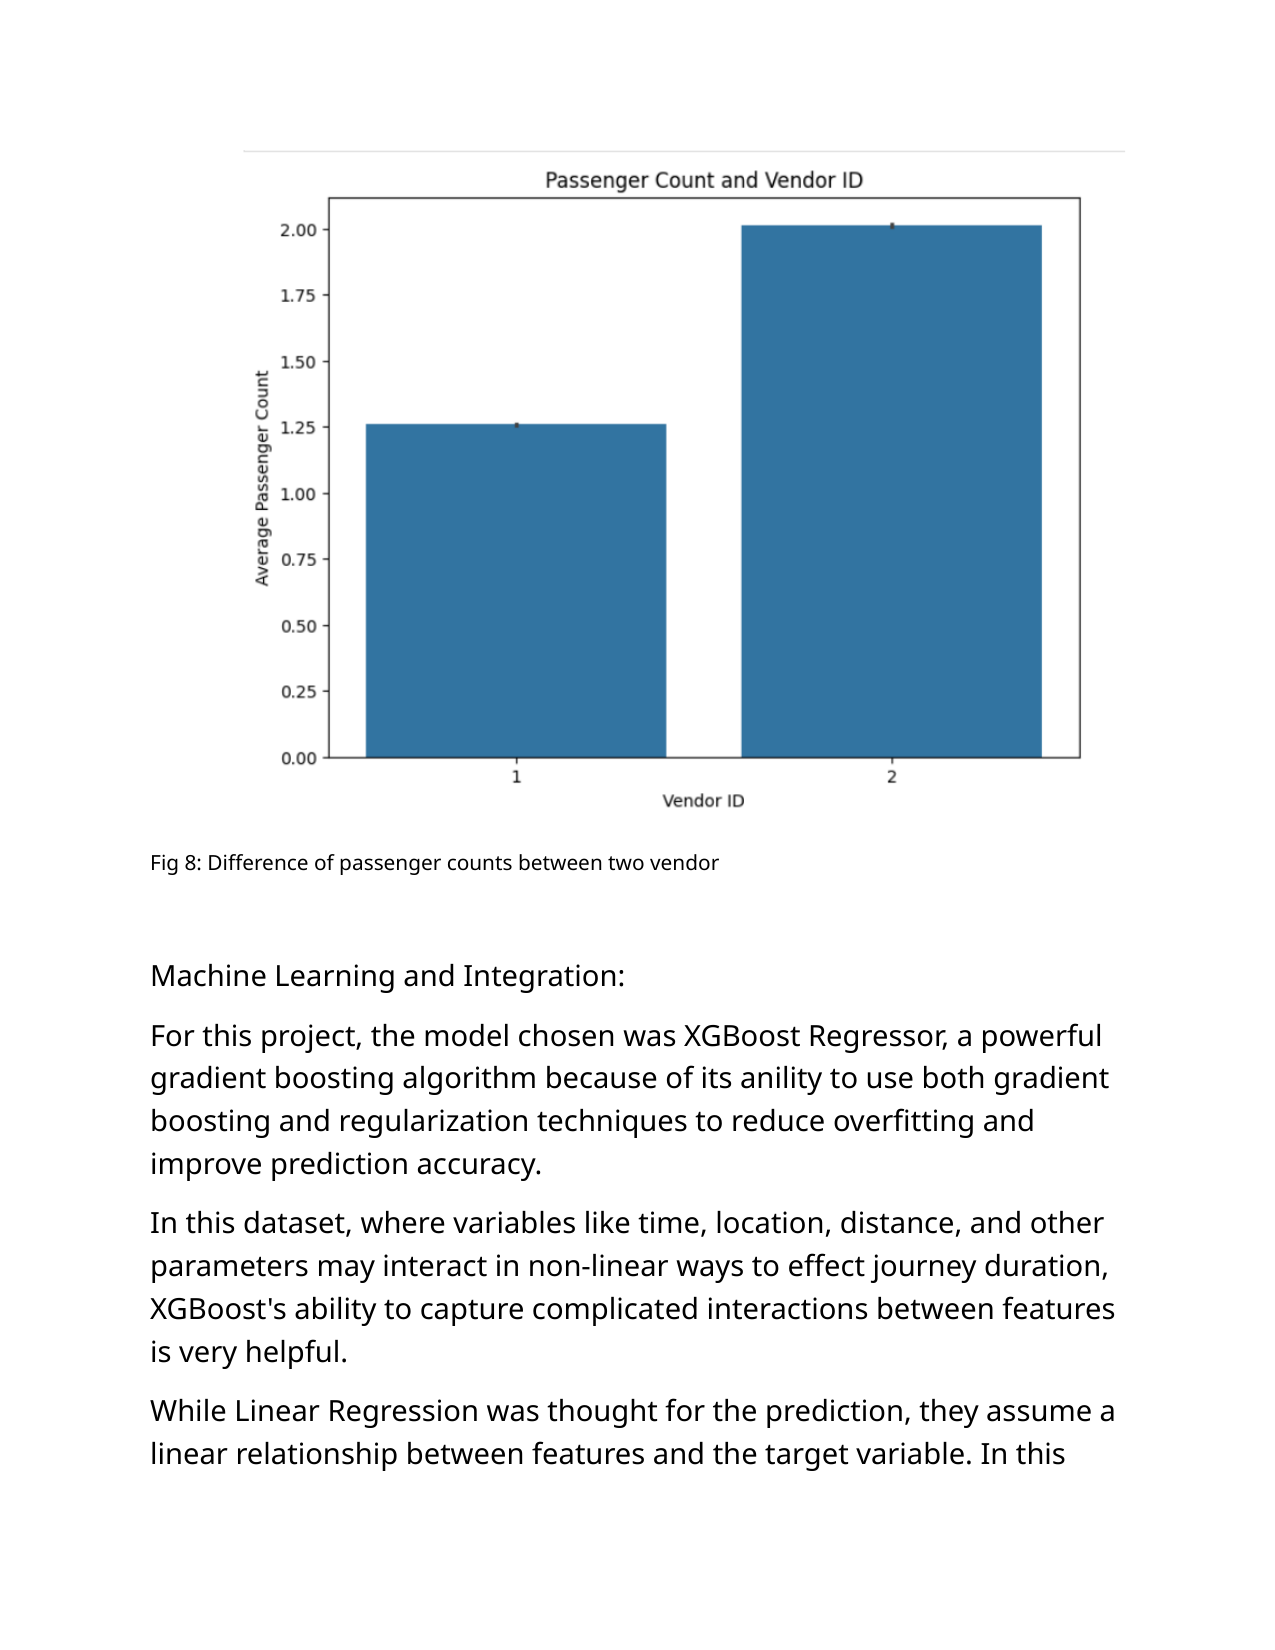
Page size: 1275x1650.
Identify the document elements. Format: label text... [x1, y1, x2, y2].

text Machine Learning and Integration: [150, 955, 1125, 995]
text For this project, the model chosen was XGBoost Regressor, a powerful gradient boosting algorithm because of its anility to use both gradient boosting and regularization techniques to reduce overfitting and improve prediction accuracy. [150, 1015, 1125, 1183]
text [150, 1391, 1125, 1473]
picture [150, 150, 1125, 830]
text Fig 8: Difference of passenger counts between two vendor [150, 848, 1125, 877]
text In this dataset, where variables like time, location, distance, and other parameters may interact in non-linear ways to effect journey duration, XGBoost's ability to capture complicated interactions between features is very helpful. [150, 1203, 1125, 1371]
